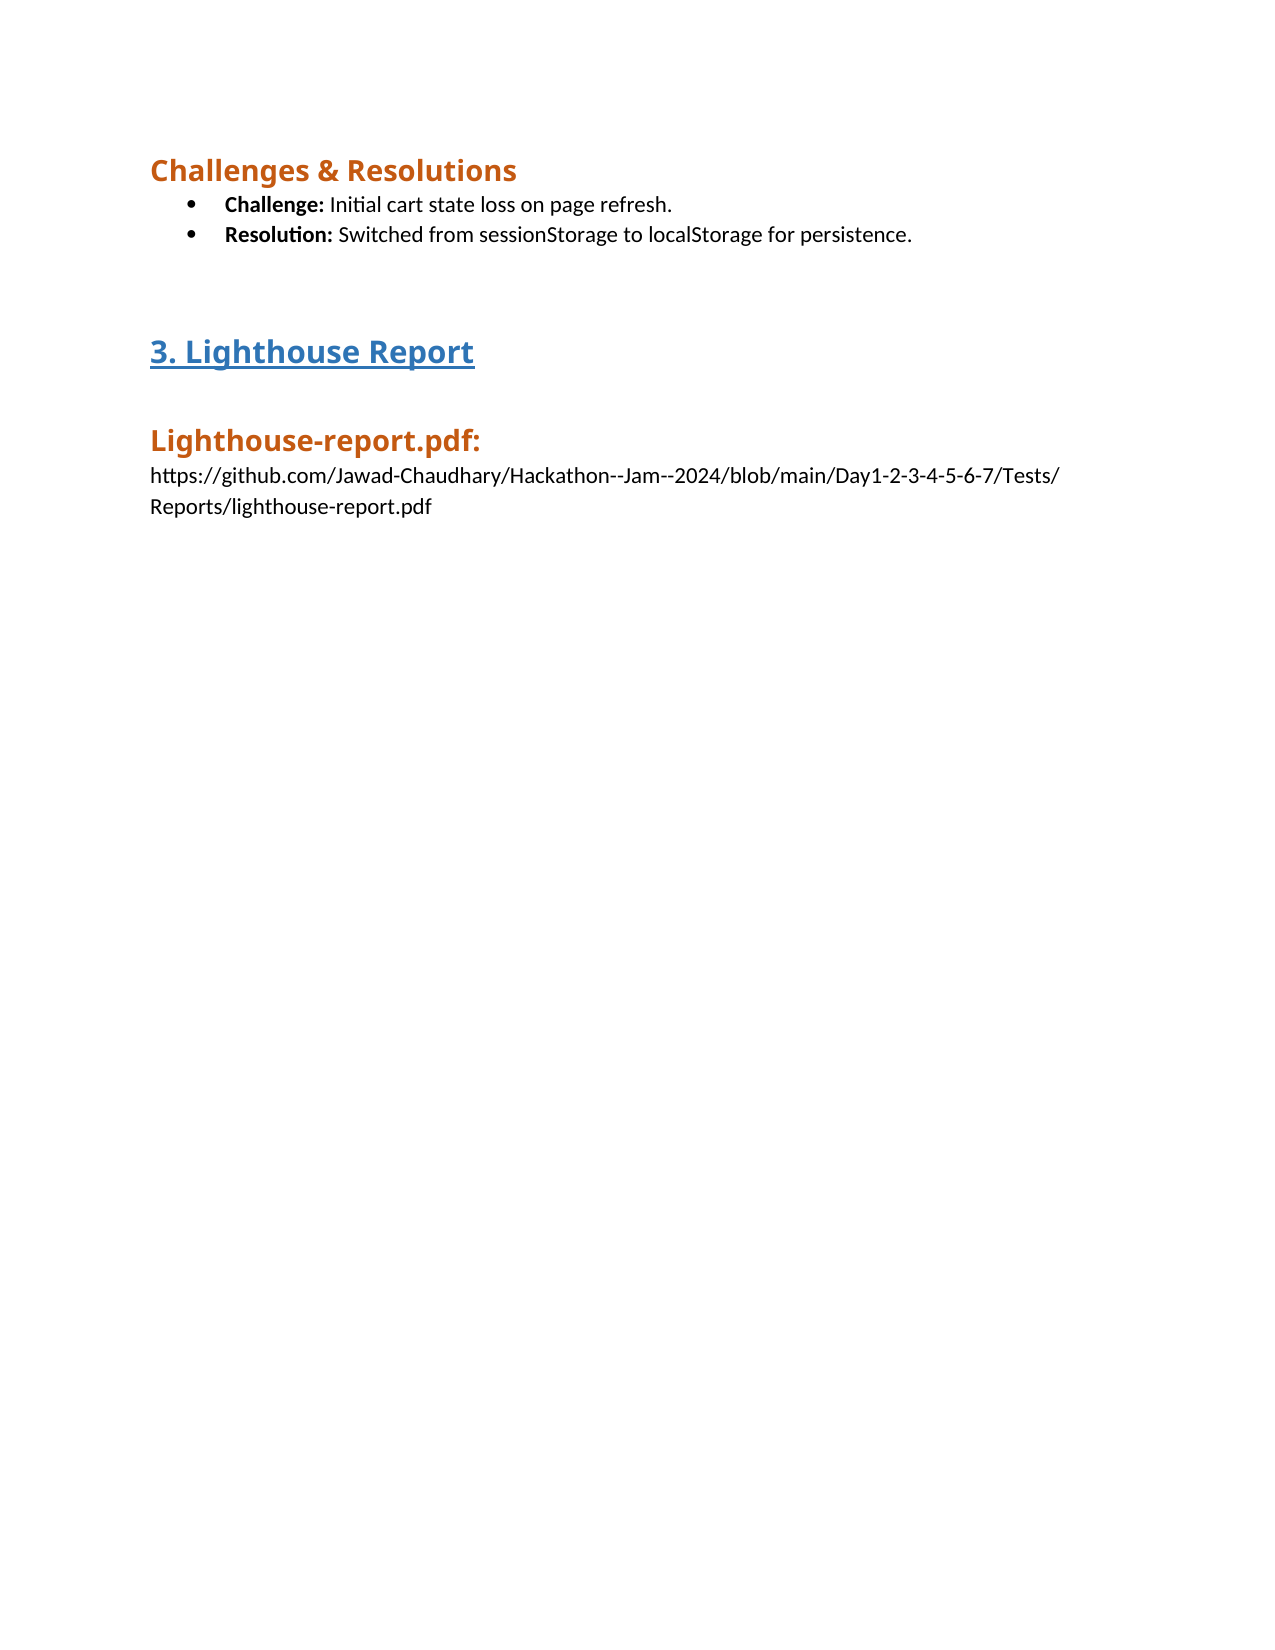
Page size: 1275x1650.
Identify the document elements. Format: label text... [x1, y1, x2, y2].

subtitle Challenges & Resolutions [150, 150, 1125, 190]
list Challenge: Initial cart state loss on page refresh. [187, 190, 1125, 218]
subtitle 3. Lighthouse Report [150, 330, 1125, 373]
text Lighthouse-report.pdf: https://github.com/Jawad-Chaudhary/Hackathon--Jam--2024/blob/main/Day1-2-3-4-5-6-7/Tests/Reports/lighthouse-report.pdf [150, 420, 1125, 520]
list Resolution: Switched from sessionStorage to localStorage for persistence. [187, 220, 1125, 248]
